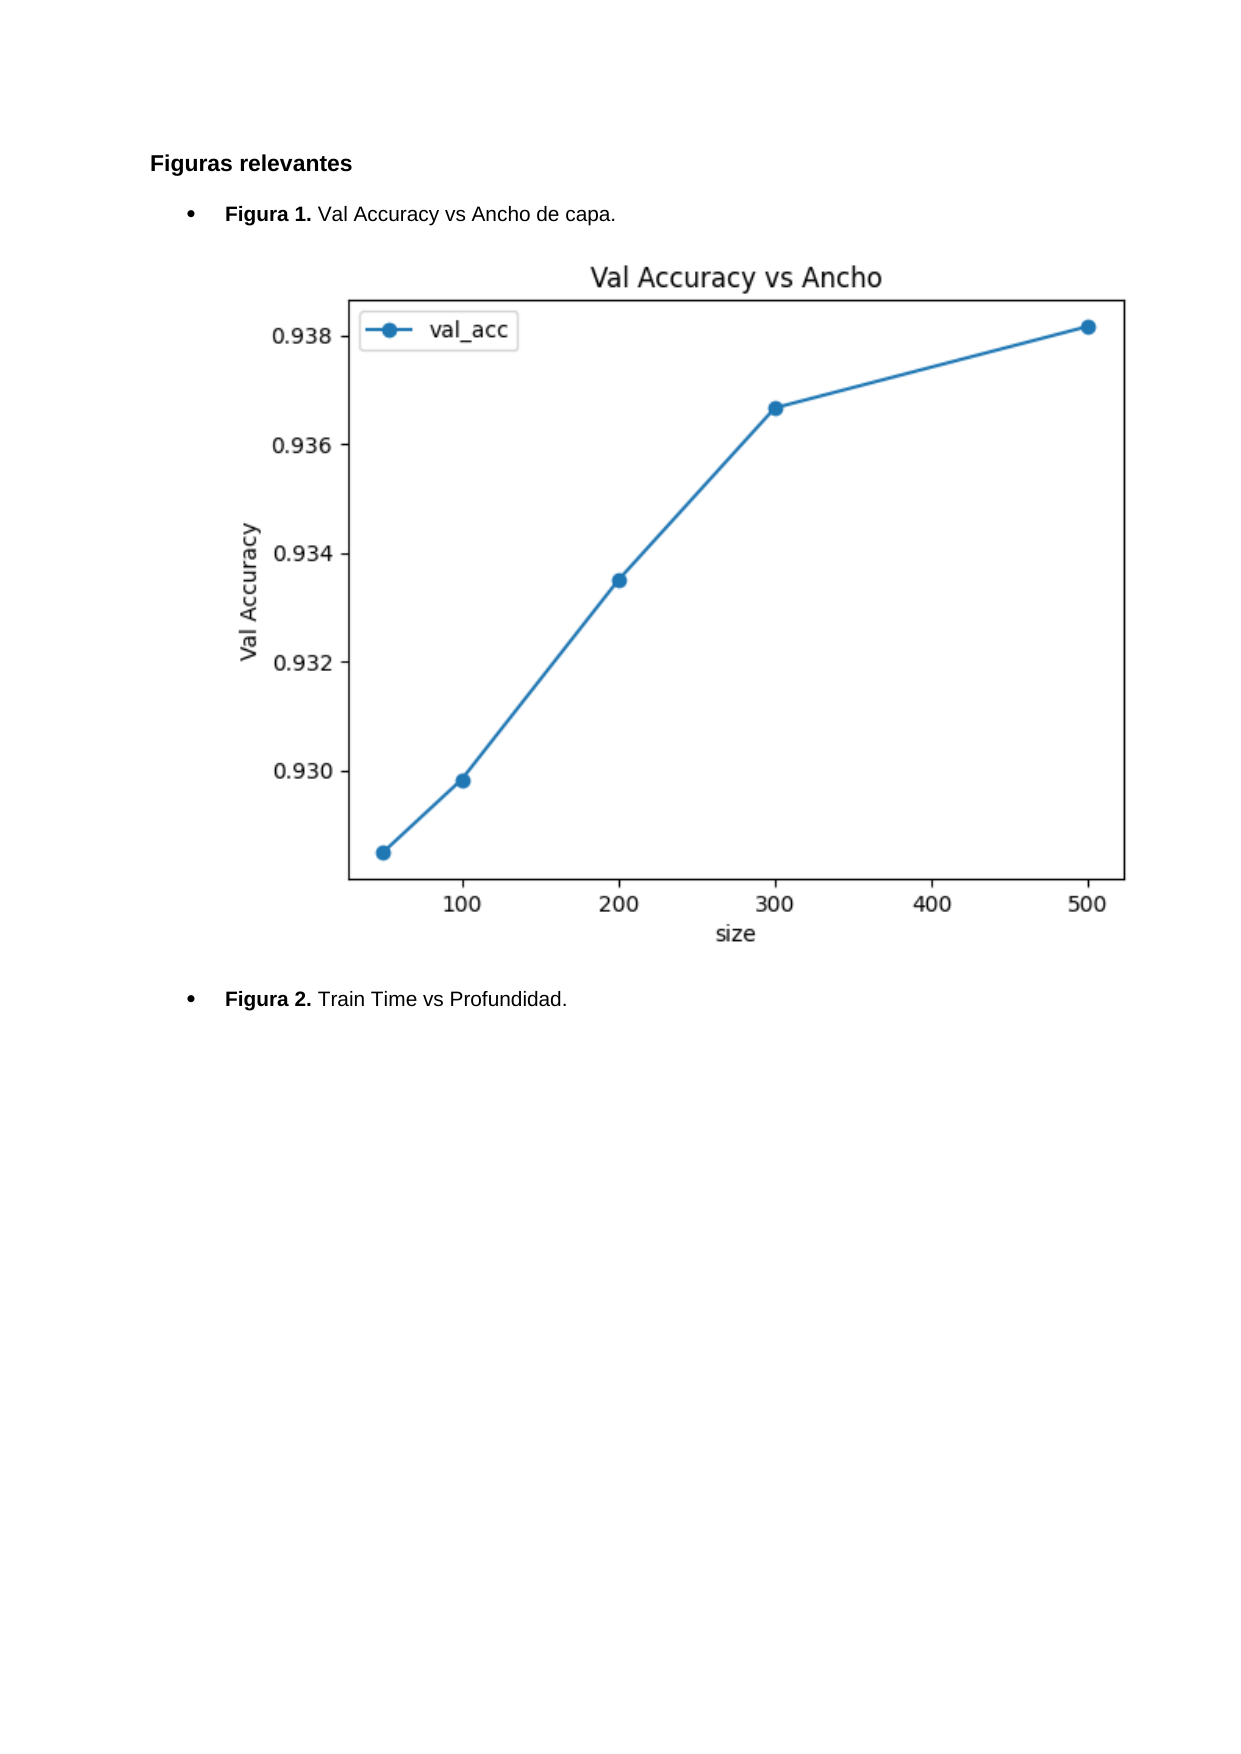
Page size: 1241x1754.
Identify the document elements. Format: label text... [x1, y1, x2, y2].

text Figuras relevantes [150, 150, 1090, 176]
picture [225, 250, 1138, 962]
list Figura 2. Train Time vs Profundidad. [187, 986, 1090, 1010]
list Figura 1. Val Accuracy vs Ancho de capa. [187, 201, 1090, 225]
